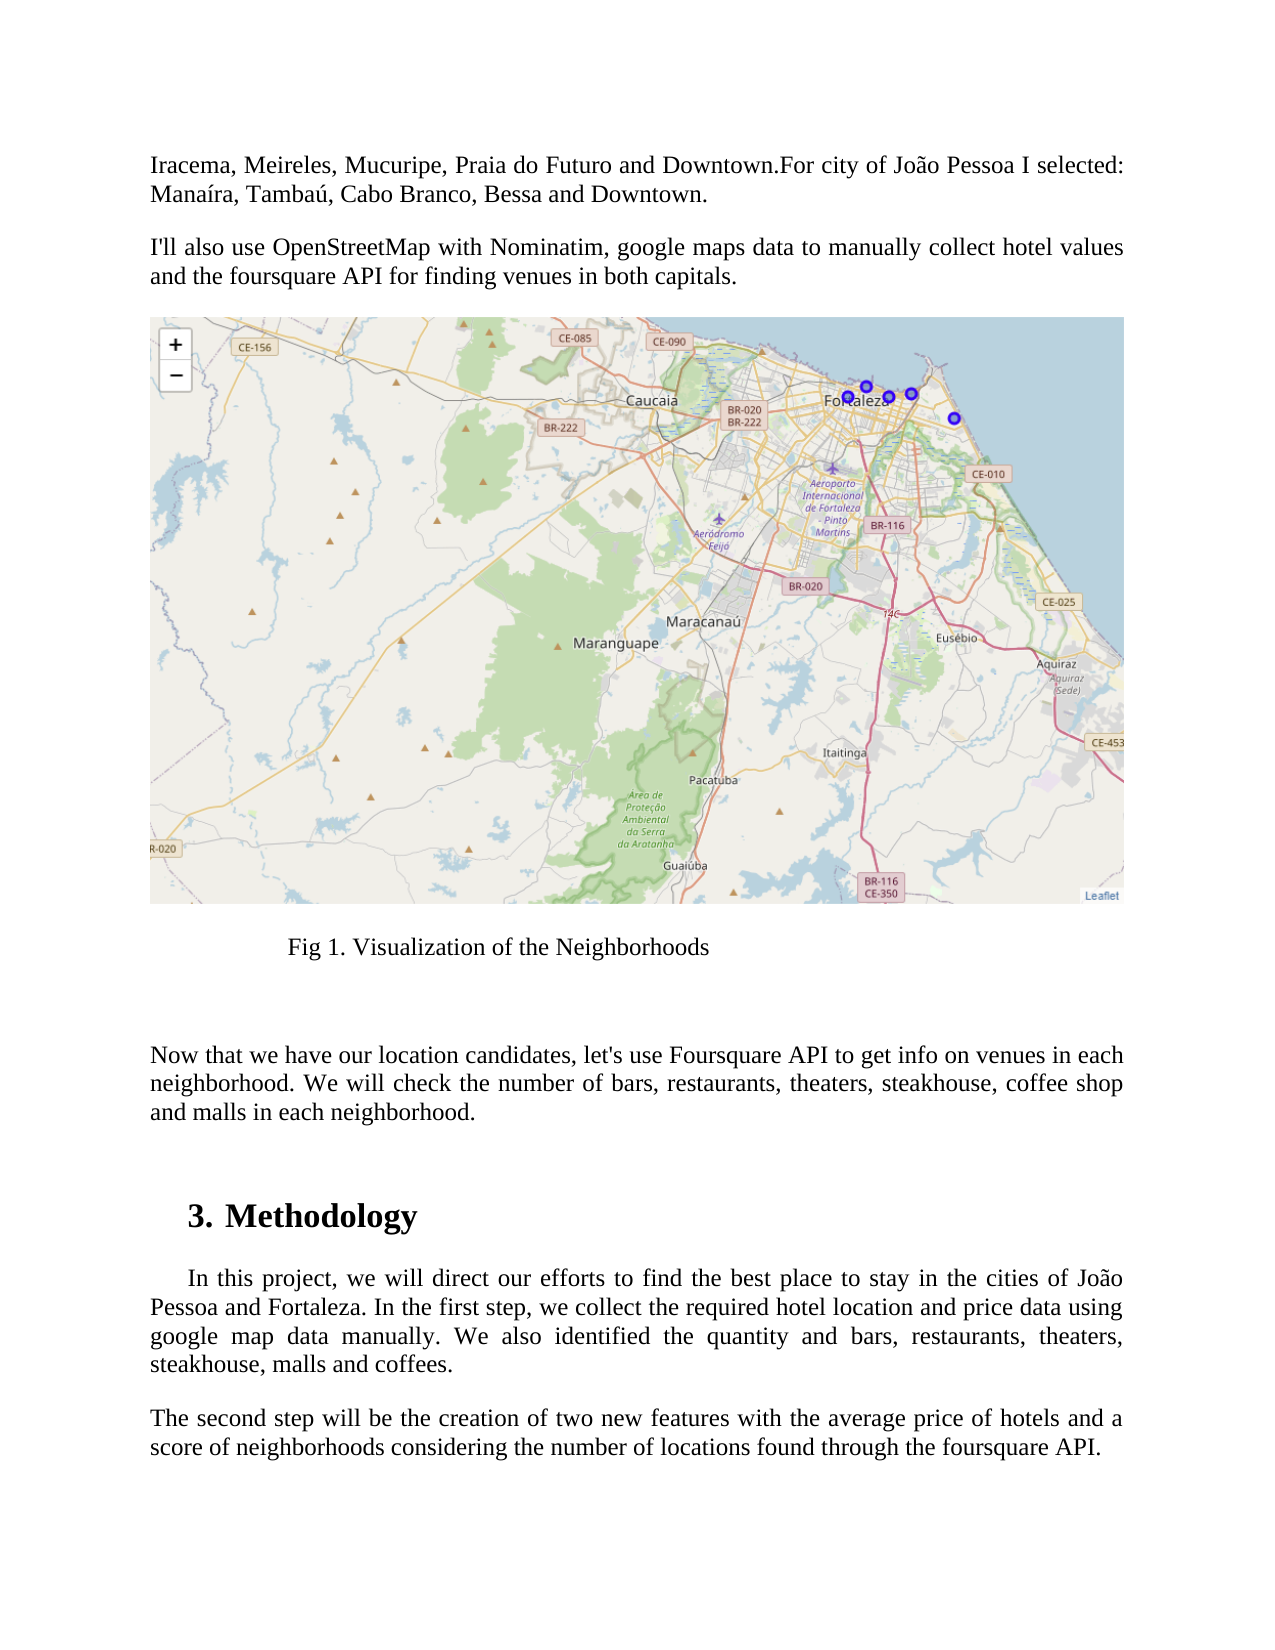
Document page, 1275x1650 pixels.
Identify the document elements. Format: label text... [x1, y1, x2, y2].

text In this project, we will direct our efforts to find the best place to stay in the cities of João Pessoa and Fortaleza. In the first step, we collect the required hotel location and price data using google map data manually. We also identified the quantity and bars, restaurants, theaters, steakhouse, malls and coffees. [150, 1263, 1125, 1378]
text I'll also use OpenStreetMap with Nominatim, google maps data to manually collect hotel values and the foursquare API for finding venues in both capitals. [150, 232, 1125, 290]
subtitle Methodology [187, 1196, 1125, 1235]
text Now that we have our location candidates, let's use Foursquare API to get info on venues in each neighborhood. We will check the number of bars, restaurants, theaters, steakhouse, coffee shop and malls in each neighborhood. [150, 1040, 1125, 1126]
text Fig 1. Visualization of the Neighborhoods [150, 932, 1125, 961]
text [150, 150, 1125, 207]
picture [150, 315, 1125, 908]
text The second step will be the creation of two new features with the average price of hotels and a score of neighborhoods considering the number of locations found through the foursquare API. [150, 1403, 1125, 1461]
